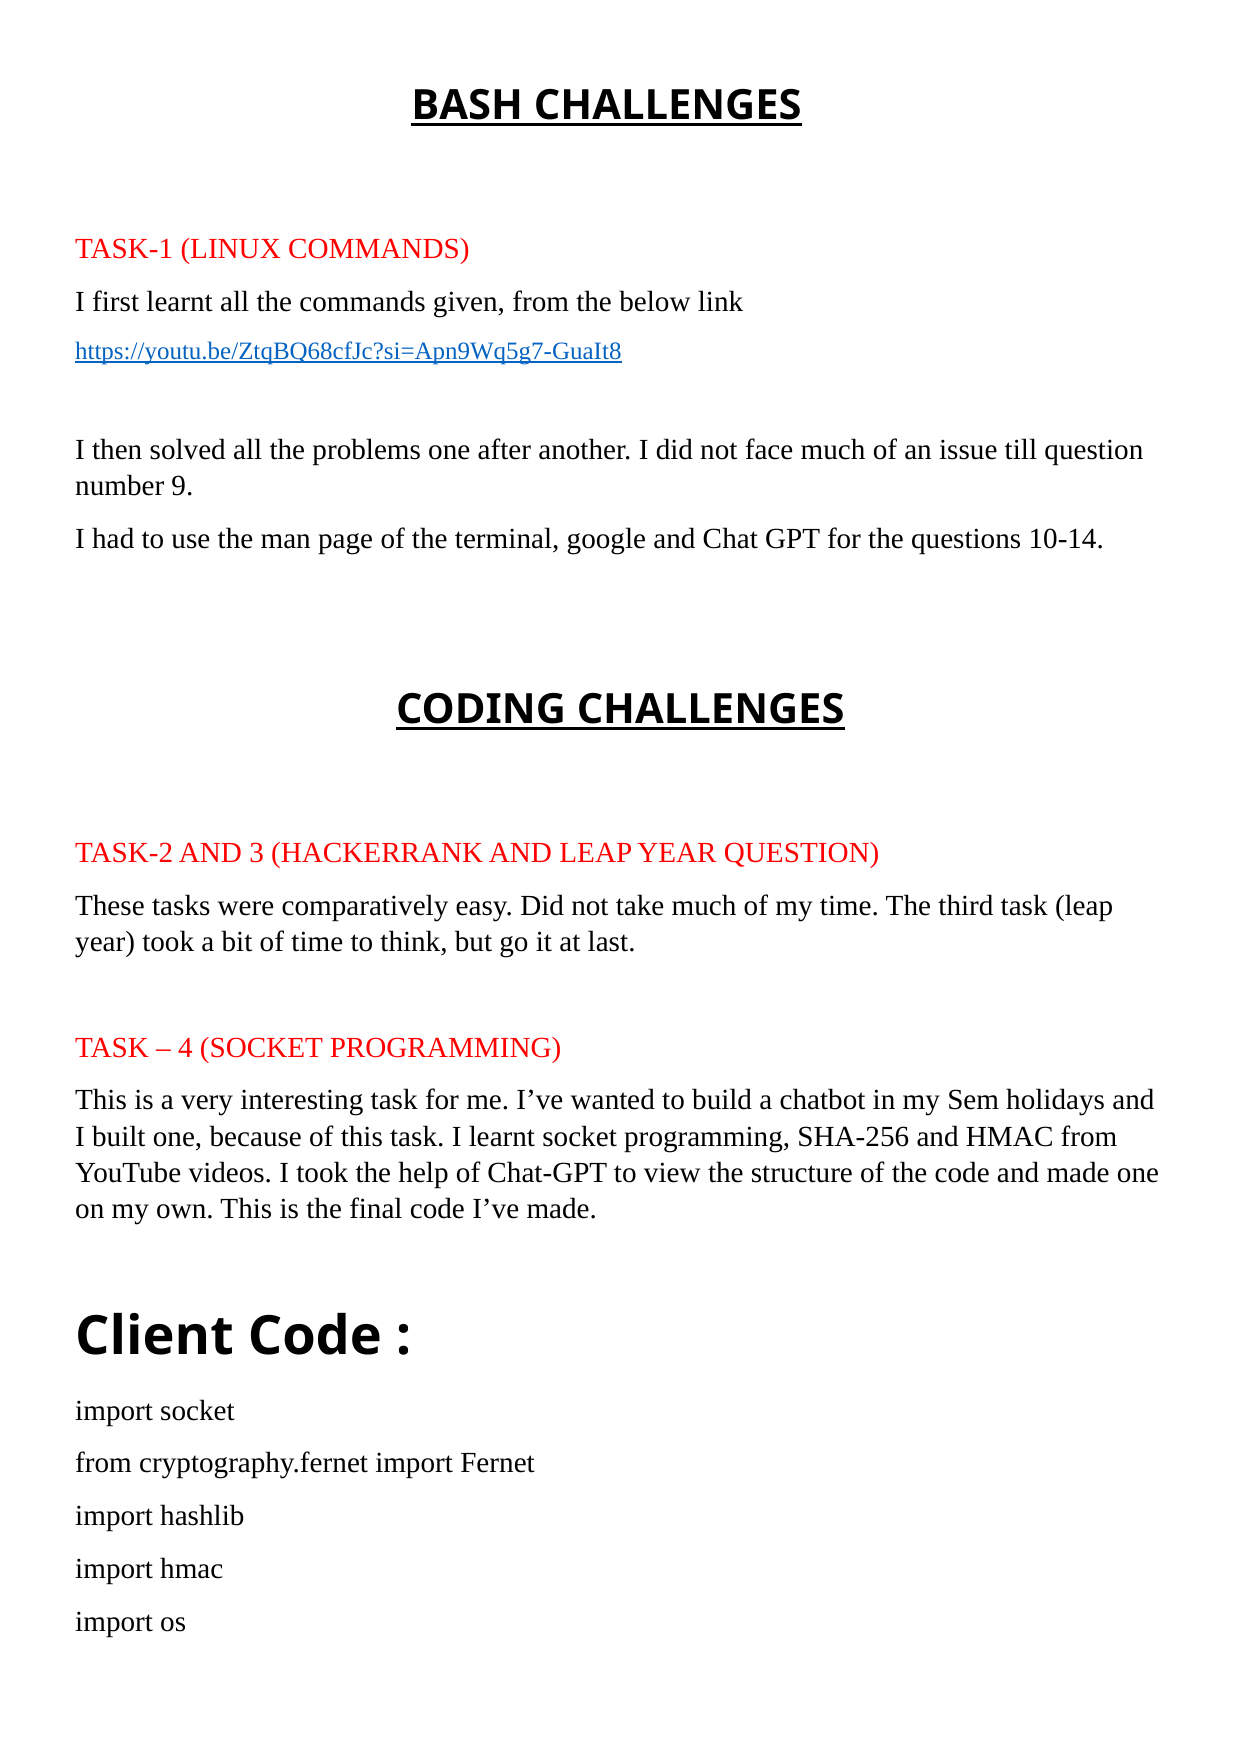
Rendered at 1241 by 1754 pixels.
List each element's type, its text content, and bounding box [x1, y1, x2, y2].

text from cryptography.fernet import Fernet [75, 1446, 1165, 1479]
text import socket [75, 1393, 1165, 1426]
text This is a very interesting task for me. I’ve wanted to build a chatbot in my Sem holidays and I built one, because of this task. I learnt socket programming, SHA-256 and HMAC from YouTube videos. I took the help of Chat-GPT to view the structure of the code and made one on my own. This is the final code I’ve made. [75, 1082, 1165, 1224]
text https://youtu.be/ZtqBQ68cfJc?si=Apn9Wq5g7-GuaIt8 [75, 336, 1165, 365]
text I first learnt all the commands given, from the below link [75, 284, 1165, 317]
text Client Code : [75, 1297, 1165, 1370]
text CODING CHALLENGES [75, 679, 1165, 736]
text BASH CHALLENGES [75, 75, 1165, 132]
text TASK – 4 (SOCKET PROGRAMMING) [75, 1030, 1165, 1063]
text import os [75, 1604, 1165, 1638]
text These tasks were comparatively easy. Did not take much of my time. The third task (leap year) took a bit of time to think, but go it at last. [75, 888, 1165, 958]
text import hmac [75, 1551, 1165, 1585]
text TASK-1 (LINUX COMMANDS) [75, 231, 1165, 264]
text I then solved all the problems one after another. I did not face much of an issue till question number 9. [75, 432, 1165, 502]
text import hashlib [75, 1498, 1165, 1532]
text I had to use the man page of the terminal, google and Chat GPT for the questions 10-14. [75, 521, 1165, 554]
text TASK-2 AND 3 (HACKERRANK AND LEAP YEAR QUESTION) [75, 835, 1165, 869]
